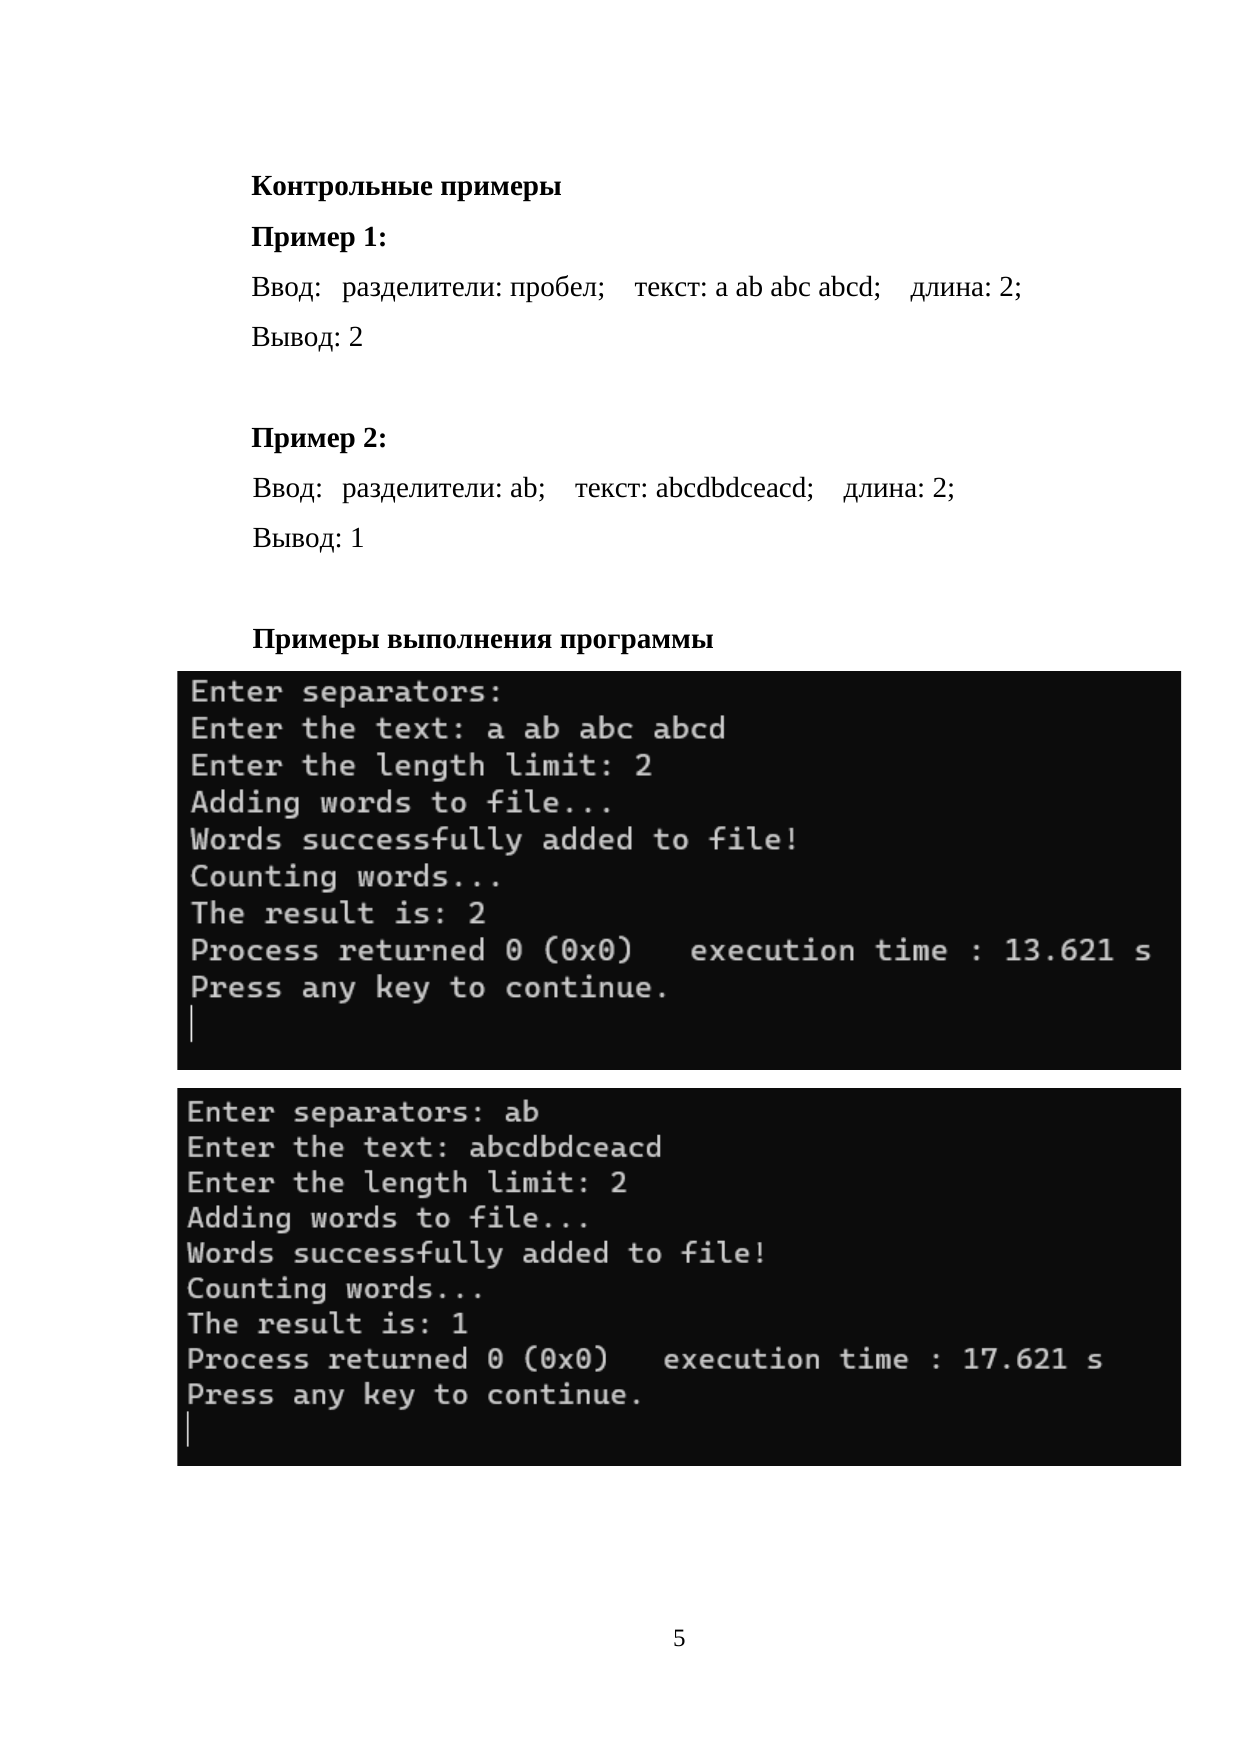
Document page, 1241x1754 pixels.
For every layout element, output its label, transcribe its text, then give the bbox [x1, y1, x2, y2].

text Примеры выполнения программы [177, 621, 1181, 655]
text Вывод: 2 [177, 319, 1181, 353]
text Ввод: разделители: пробел; текст: a ab abc abcd; длина: 2; [177, 269, 1181, 303]
text Пример 2: [177, 420, 1181, 453]
picture [177, 1088, 1182, 1466]
picture [177, 671, 1182, 1070]
text Контрольные примеры [177, 168, 1181, 202]
text Вывод: 1 [177, 521, 1181, 554]
text Ввод: разделители: ab; текст: abcdbdceacd; длина: 2; [177, 470, 1181, 504]
text Пример 1: [177, 219, 1181, 252]
